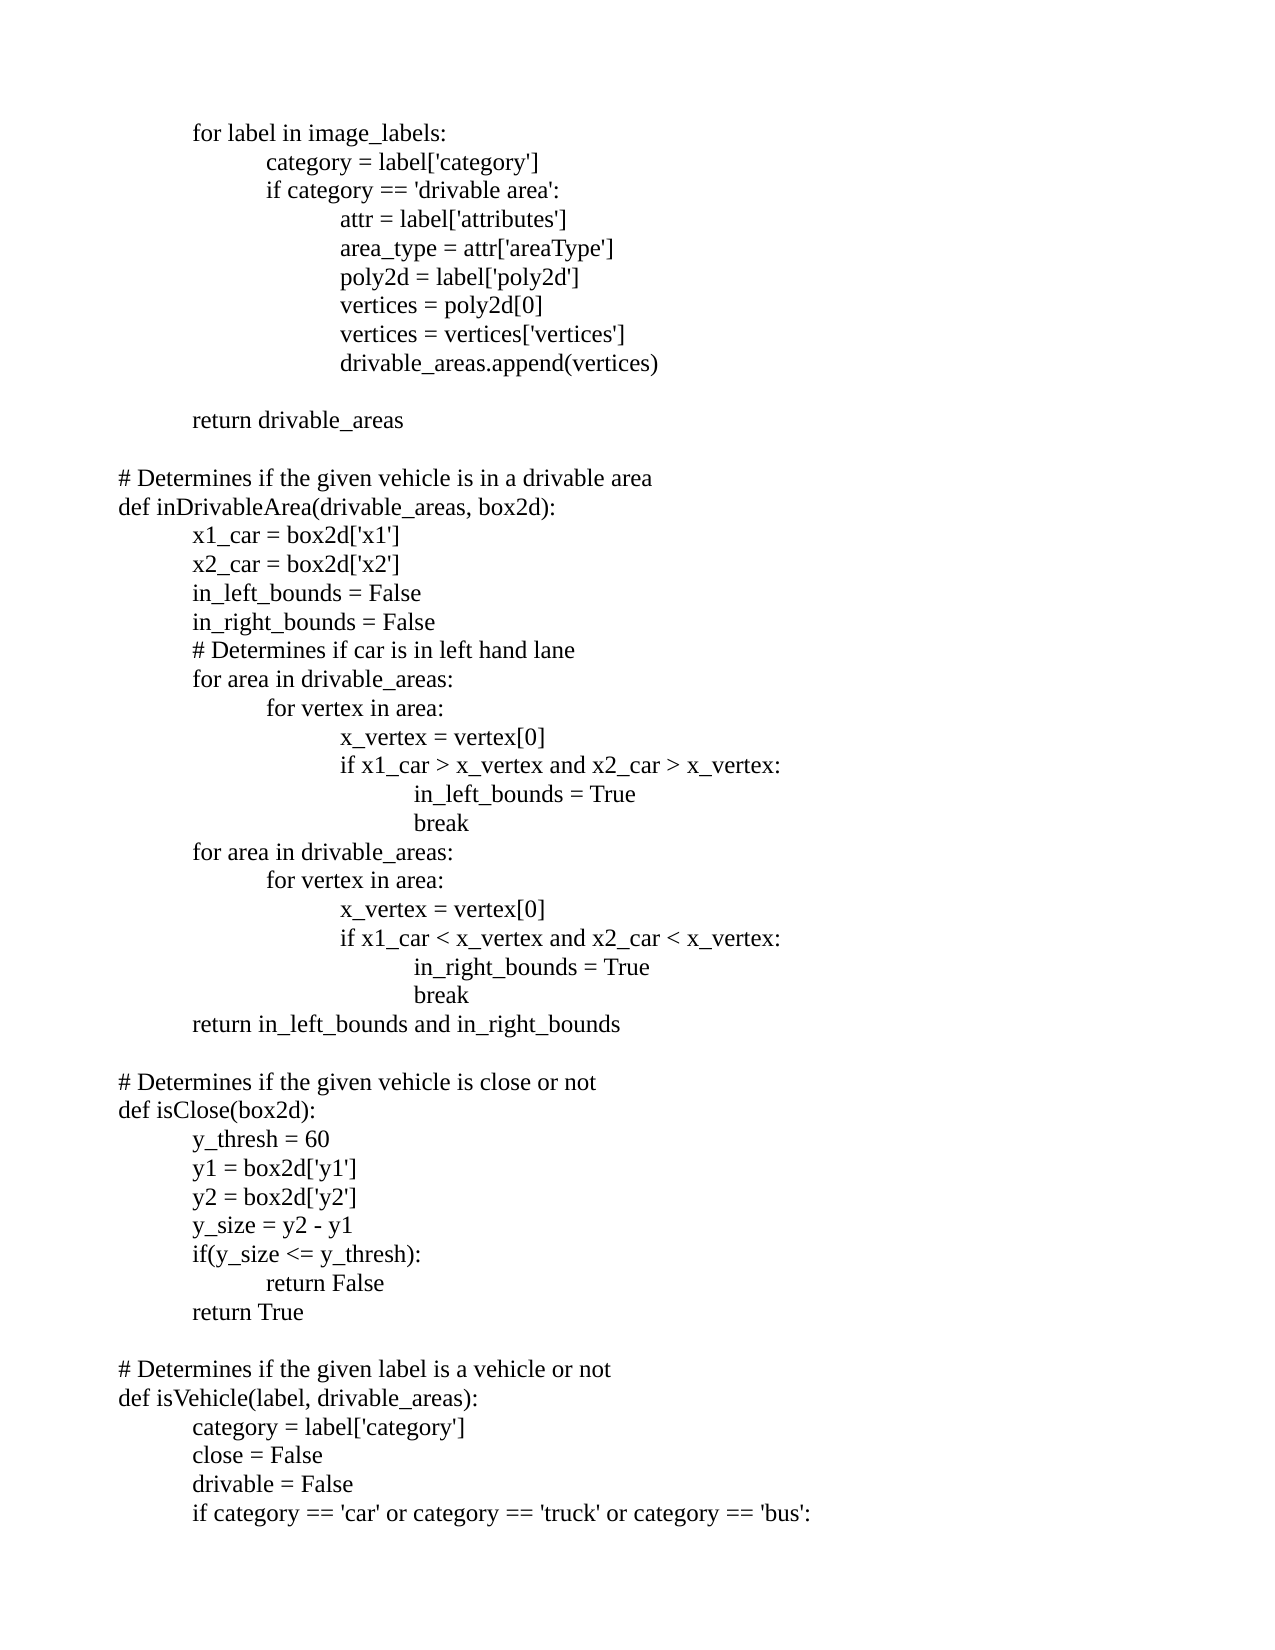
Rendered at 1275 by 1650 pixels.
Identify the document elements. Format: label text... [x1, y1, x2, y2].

text area_type = attr['areaType'] [118, 233, 1157, 262]
text # Determines if the given vehicle is in a drivable area [118, 463, 1157, 492]
text attr = label['attributes'] [118, 204, 1157, 233]
text for vertex in area: [118, 866, 1157, 894]
text x1_car = box2d['x1'] [118, 521, 1157, 549]
text category = label['category'] [118, 1412, 1157, 1441]
text in_left_bounds = False [118, 578, 1157, 607]
text for vertex in area: [118, 693, 1157, 722]
text if x1_car > x_vertex and x2_car > x_vertex: [118, 751, 1157, 779]
text in_right_bounds = True [118, 952, 1157, 981]
text # Determines if the given vehicle is close or not [118, 1067, 1157, 1096]
text for label in image_labels: [118, 118, 1157, 147]
text def inDrivableArea(drivable_areas, box2d): [118, 492, 1157, 521]
text poly2d = label['poly2d'] [118, 262, 1157, 291]
text y2 = box2d['y2'] [118, 1182, 1157, 1211]
text if x1_car < x_vertex and x2_car < x_vertex: [118, 923, 1157, 952]
text if category == 'car' or category == 'truck' or category == 'bus': [118, 1498, 1157, 1527]
text return drivable_areas [118, 406, 1157, 434]
text drivable = False [118, 1469, 1157, 1498]
text if(y_size <= y_thresh): [118, 1239, 1157, 1268]
text if category == 'drivable area': [118, 176, 1157, 204]
text break [118, 981, 1157, 1009]
text break [118, 808, 1157, 837]
text return in_left_bounds and in_right_bounds [118, 1009, 1157, 1038]
text # Determines if the given label is a vehicle or not [118, 1354, 1157, 1383]
text for area in drivable_areas: [118, 664, 1157, 693]
text vertices = vertices['vertices'] [118, 319, 1157, 348]
text y_thresh = 60 [118, 1124, 1157, 1153]
text return False [118, 1268, 1157, 1297]
text def isVehicle(label, drivable_areas): [118, 1383, 1157, 1412]
text category = label['category'] [118, 147, 1157, 176]
text def isClose(box2d): [118, 1096, 1157, 1124]
text x_vertex = vertex[0] [118, 722, 1157, 751]
text x2_car = box2d['x2'] [118, 549, 1157, 578]
text y1 = box2d['y1'] [118, 1153, 1157, 1182]
text x_vertex = vertex[0] [118, 894, 1157, 923]
text in_right_bounds = False [118, 607, 1157, 636]
text return True [118, 1297, 1157, 1326]
text vertices = poly2d[0] [118, 291, 1157, 319]
text y_size = y2 - y1 [118, 1211, 1157, 1239]
text drivable_areas.append(vertices) [118, 348, 1157, 377]
text close = False [118, 1441, 1157, 1469]
text # Determines if car is in left hand lane [118, 636, 1157, 664]
text for area in drivable_areas: [118, 837, 1157, 866]
text in_left_bounds = True [118, 779, 1157, 808]
